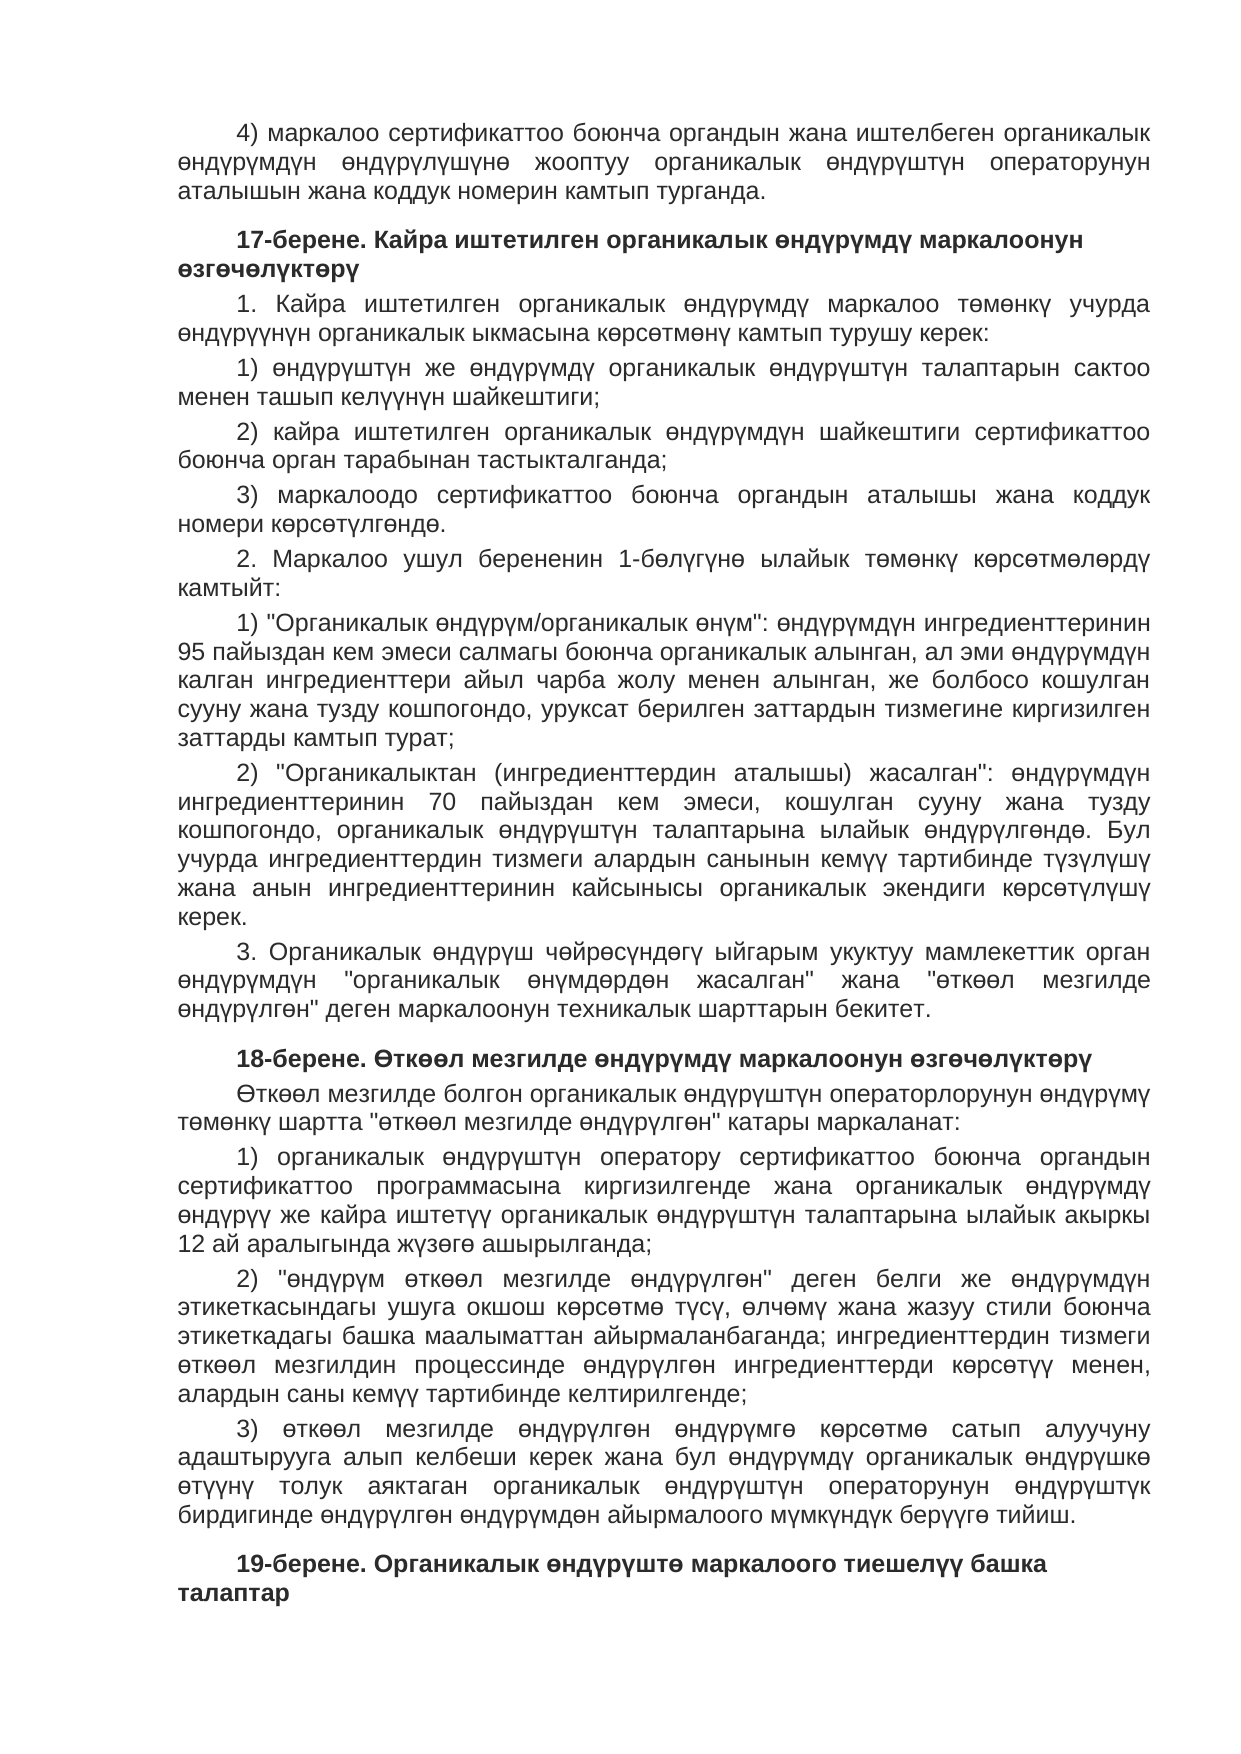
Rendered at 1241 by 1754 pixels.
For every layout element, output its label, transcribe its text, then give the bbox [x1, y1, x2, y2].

text 19-берене. Органикалык өндүрүштө маркалоого тиешелүү башка талаптар [177, 1549, 1152, 1607]
text 2) кайра иштетилген органикалык өндүрүмдүн шайкештиги сертификаттоо боюнча орган тарабынан тастыкталганда; [177, 416, 1152, 474]
text 18-берене. Өткөөл мезгилде өндүрүмдү маркалоонун өзгөчөлүктөрү [177, 1043, 1152, 1072]
text 1) өндүрүштүн же өндүрүмдү органикалык өндүрүштүн талаптарын сактоо менен ташып келүүнүн шайкештиги; [177, 353, 1152, 410]
text 2. Маркалоо ушул берененин 1-бөлүгүнө ылайык төмөнкү көрсөтмөлөрдү камтыйт: [177, 544, 1152, 601]
text 1) "Органикалык өндүрүм/органикалык өнүм": өндүрүмдүн ингредиенттеринин 95 пайыздан кем эмеси салмагы боюнча органикалык алынган, ал эми өндүрүмдүн калган ингредиенттери айыл чарба жолу менен алынган, же болбосо кошулган сууну жана тузду кошпогондо, уруксат берилген заттардын тизмегине киргизилген заттарды камтып турат; [177, 608, 1152, 751]
text 3) маркалоодо сертификаттоо боюнча органдын аталышы жана коддук номери көрсөтүлгөндө. [177, 480, 1152, 538]
text 4) маркалоо сертификаттоо боюнча органдын жана иштелбеген органикалык өндүрүмдүн өндүрүлүшүнө жооптуу органикалык өндүрүштүн операторунун аталышын жана коддук номерин камтып турганда. [177, 118, 1152, 204]
text 3) өткөөл мезгилде өндүрүлгөн өндүрүмгө көрсөтмө сатып алуучуну адаштырууга алып келбеши керек жана бул өндүрүмдү органикалык өндүрүшкө өтүүнү толук аяктаган органикалык өндүрүштүн операторунун өндүрүштүк бирдигинде өндүрүлгөн өндүрүмдөн айырмалоого мүмкүндүк берүүгө тийиш. [177, 1413, 1152, 1528]
text 2) "өндүрүм өткөөл мезгилде өндүрүлгөн" деген белги же өндүрүмдүн этикеткасындагы ушуга окшош көрсөтмө түсү, өлчөмү жана жазуу стили боюнча этикеткадагы башка маалыматтан айырмаланбаганда; ингредиенттердин тизмеги өткөөл мезгилдин процессинде өндүрүлгөн ингредиенттерди көрсөтүү менен, алардын саны кемүү тартибинде келтирилгенде; [177, 1263, 1152, 1407]
text 2) "Органикалыктан (ингредиенттердин аталышы) жасалган": өндүрүмдүн ингредиенттеринин 70 пайыздан кем эмеси, кошулган сууну жана тузду кошпогондо, органикалык өндүрүштүн талаптарына ылайык өндүрүлгөндө. Бул учурда ингредиенттердин тизмеги алардын санынын кемүү тартибинде түзүлүшү жана анын ингредиенттеринин кайсынысы органикалык экендиги көрсөтүлүшү керек. [177, 758, 1152, 930]
text 1) органикалык өндүрүштүн оператору сертификаттоо боюнча органдын сертификаттоо программасына киргизилгенде жана органикалык өндүрүмдү өндүрүү же кайра иштетүү органикалык өндүрүштүн талаптарына ылайык акыркы 12 ай аралыгында жүзөгө ашырылганда; [177, 1142, 1152, 1257]
text Өткөөл мезгилде болгон органикалык өндүрүштүн операторлорунун өндүрүмү төмөнкү шартта "өткөөл мезгилде өндүрүлгөн" катары маркаланат: [177, 1078, 1152, 1136]
text 1. Кайра иштетилген органикалык өндүрүмдү маркалоо төмөнкү учурда өндүрүүнүн органикалык ыкмасына көрсөтмөнү камтып турушу керек: [177, 289, 1152, 346]
text 3. Органикалык өндүрүш чөйрөсүндөгү ыйгарым укуктуу мамлекеттик орган өндүрүмдүн "органикалык өнүмдөрдөн жасалган" жана "өткөөл мезгилде өндүрүлгөн" деген маркалоонун техникалык шарттарын бекитет. [177, 936, 1152, 1023]
text 17-берене. Кайра иштетилген органикалык өндүрүмдү маркалоонун өзгөчөлүктөрү [177, 225, 1152, 283]
